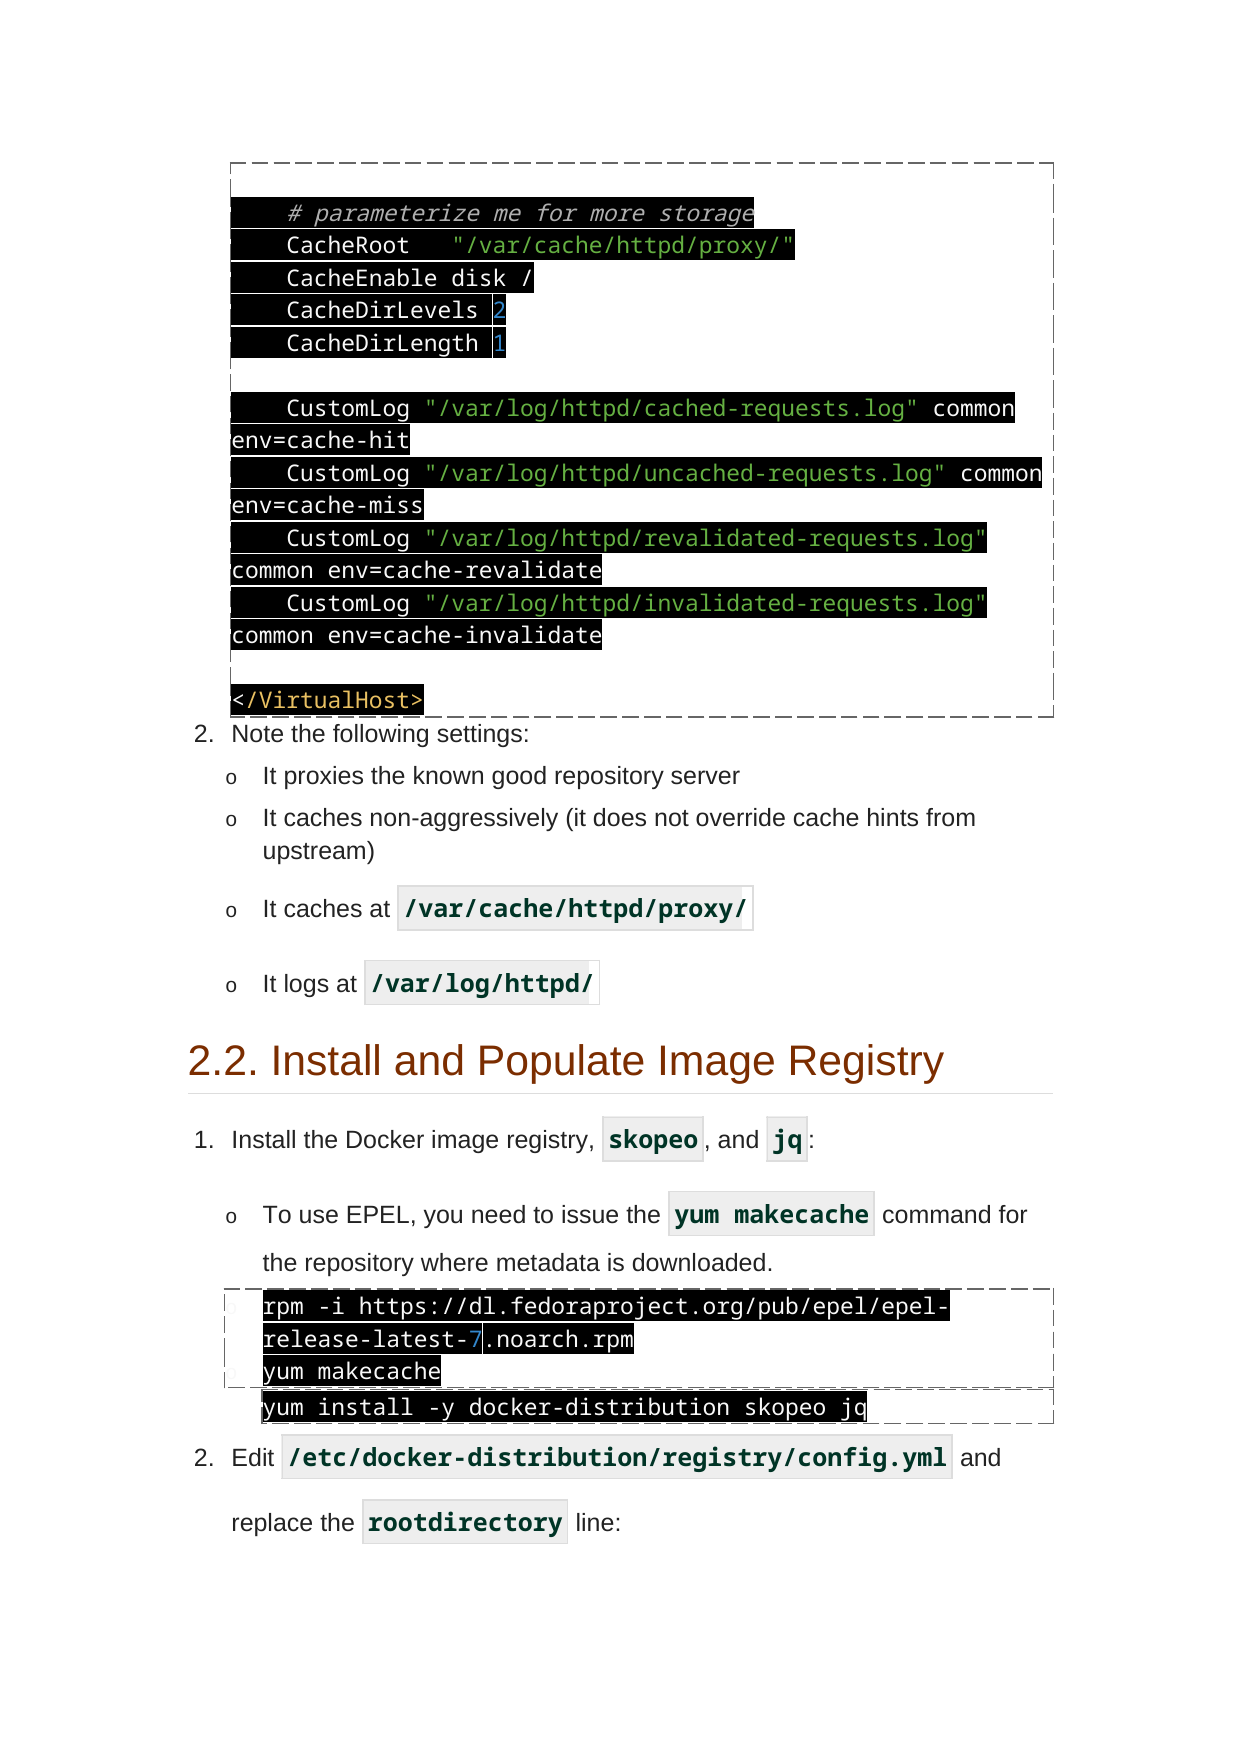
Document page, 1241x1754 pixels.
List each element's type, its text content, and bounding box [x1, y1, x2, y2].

text </VirtualHost> [231, 682, 1054, 718]
list It proxies the known good repository server [225, 759, 1053, 792]
text # parameterize me for more storage [231, 194, 1054, 227]
list yum makecache [223, 1353, 1054, 1388]
list It logs at /var/log/httpd/ [225, 950, 1053, 1015]
text yum install -y docker-distribution skopeo jq [261, 1388, 1054, 1424]
text CacheDirLength 1 [231, 324, 1054, 358]
list rpm -i https://dl.fedoraproject.org/pub/epel/epel-release-latest-7.noarch.rpm [223, 1288, 1054, 1353]
list It caches at /var/cache/httpd/proxy/ [225, 876, 1053, 941]
list Edit /etc/docker-distribution/registry/config.yml and replace the rootdirectory line: [194, 1424, 1053, 1554]
list Install the Docker image registry, skopeo, and jq: [194, 1107, 1053, 1172]
text CustomLog "/var/log/httpd/uncached-requests.log" common env=cache-miss [230, 454, 1054, 519]
text CacheRoot "/var/cache/httpd/proxy/" [231, 227, 1054, 259]
list To use EPEL, you need to issue the yum makecache command for the repository where metadata is downloaded. [225, 1181, 1053, 1278]
text 2.2. Install and Populate Image Registry [187, 1028, 1053, 1094]
text CacheDirLevels 2 [231, 292, 1054, 324]
text CustomLog "/var/log/httpd/invalidated-requests.log" common env=cache-invalidate [230, 584, 1054, 651]
list Note the following settings: [194, 718, 1053, 750]
text CacheEnable disk / [231, 259, 1054, 292]
text CustomLog "/var/log/httpd/revalidated-requests.log" common env=cache-revalidate [230, 519, 1054, 584]
list It caches non-aggressively (it does not override cache hints from upstream) [225, 801, 1053, 866]
text CustomLog "/var/log/httpd/cached-requests.log" common env=cache-hit [230, 389, 1054, 454]
